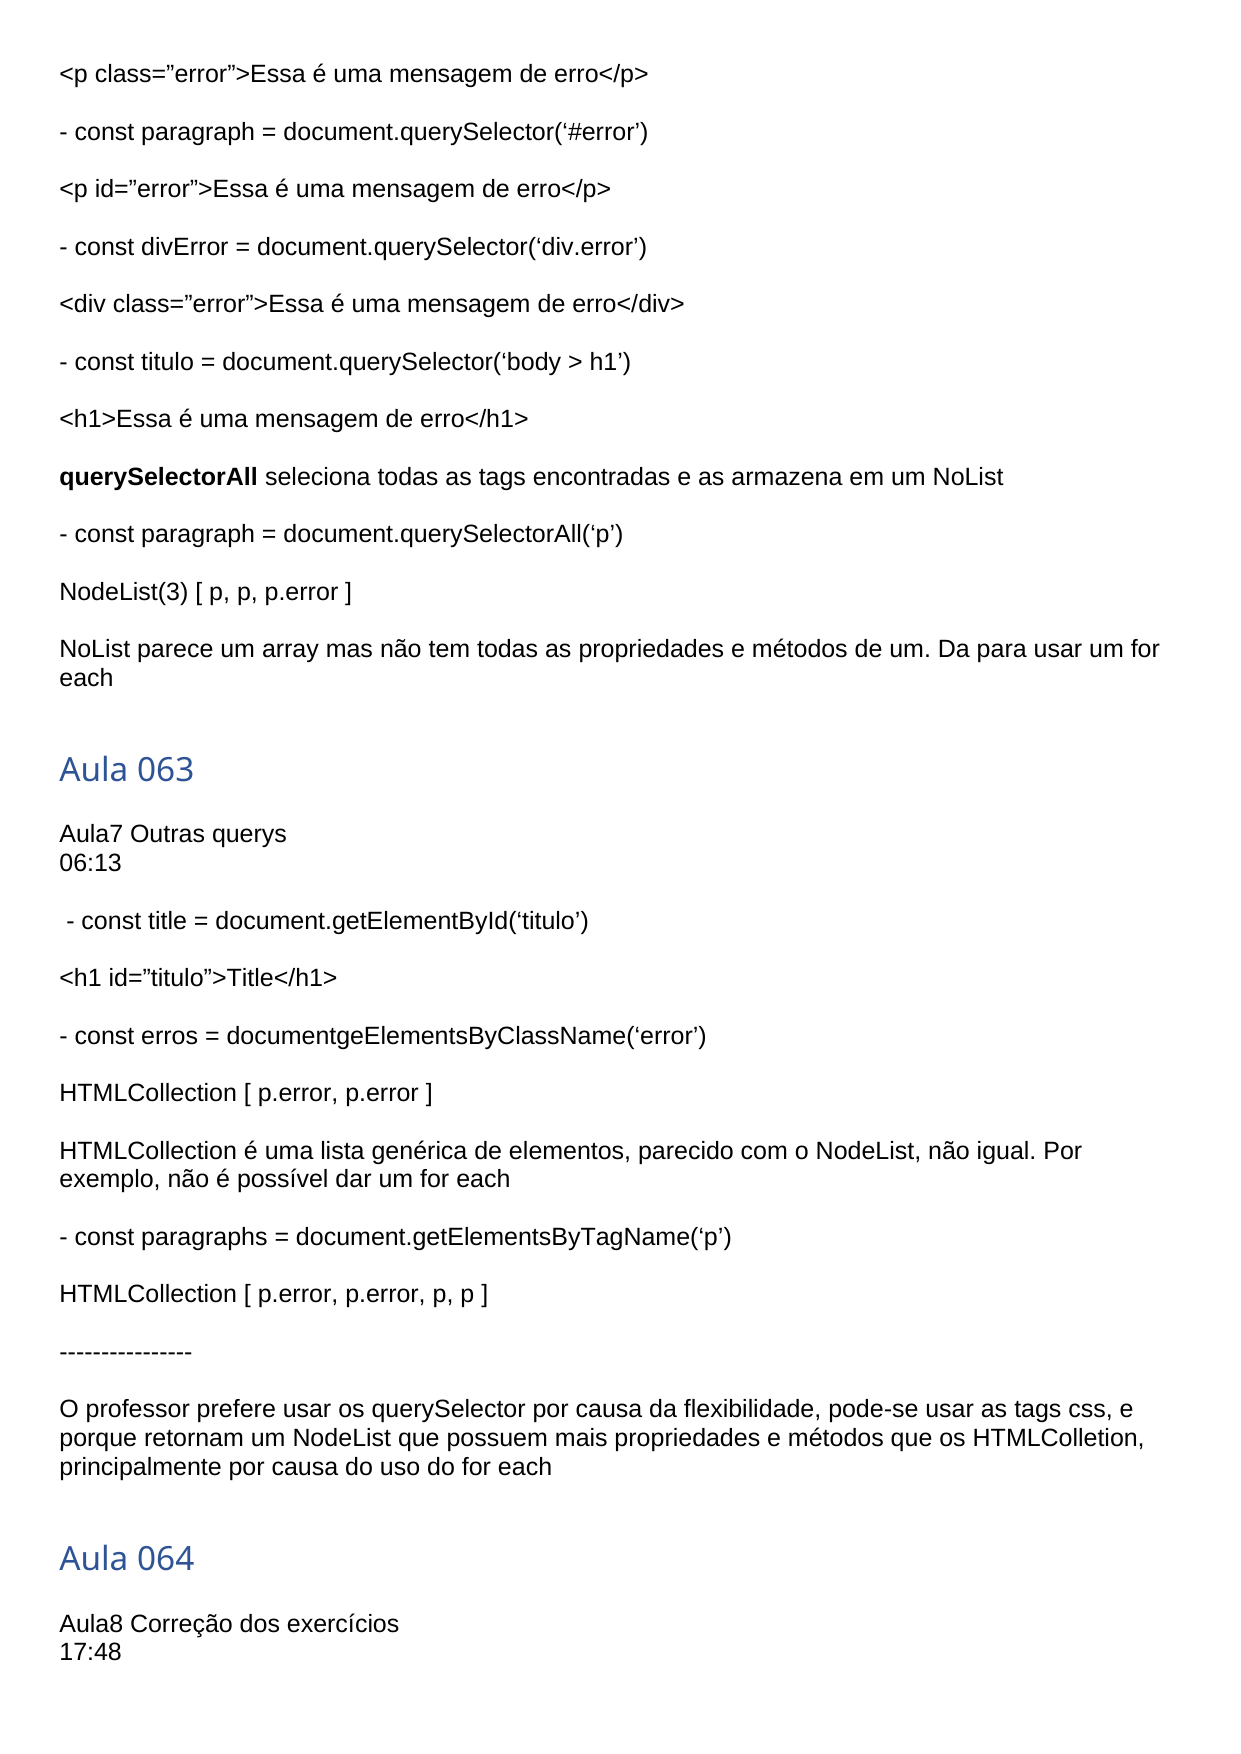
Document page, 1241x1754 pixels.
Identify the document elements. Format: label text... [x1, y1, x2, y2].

text - const divError = document.querySelector(‘div.error’) [59, 232, 1181, 260]
text Aula7 Outras querys [59, 819, 1181, 848]
text ---------------- [59, 1337, 1181, 1366]
text - const paragraph = document.querySelector(‘#error’) [59, 117, 1181, 145]
text <h1>Essa é uma mensagem de erro</h1> [59, 404, 1181, 433]
text HTMLCollection [ p.error, p.error ] [59, 1078, 1181, 1107]
text - const paragraphs = document.getElementsByTagName(‘p’) [59, 1222, 1181, 1251]
text - const paragraph = document.querySelectorAll(‘p’) [59, 519, 1181, 548]
text <p class=”error”>Essa é uma mensagem de erro</p> [59, 59, 1181, 88]
text - const titulo = document.querySelector(‘body > h1’) [59, 347, 1181, 375]
text 17:48 [59, 1637, 1181, 1666]
text querySelectorAll seleciona todas as tags encontradas e as armazena em um NoList [59, 462, 1181, 490]
text <div class=”error”>Essa é uma mensagem de erro</div> [59, 289, 1181, 318]
text 06:13 [59, 848, 1181, 877]
text - const title = document.getElementById(‘titulo’) [59, 906, 1181, 934]
text NoList parece um array mas não tem todas as propriedades e métodos de um. Da para usar um for each [59, 634, 1181, 692]
text NodeList(3) [ p, p, p.error ] [59, 577, 1181, 605]
text Aula8 Correção dos exercícios [59, 1609, 1181, 1637]
text O professor prefere usar os querySelector por causa da flexibilidade, pode-se usar as tags css, e porque retornam um NodeList que possuem mais propriedades e métodos que os HTMLColletion, principalmente por causa do uso do for each [59, 1394, 1181, 1481]
text <p id=”error”>Essa é uma mensagem de erro</p> [59, 174, 1181, 203]
text HTMLCollection [ p.error, p.error, p, p ] [59, 1279, 1181, 1308]
text HTMLCollection é uma lista genérica de elementos, parecido com o NodeList, não igual. Por exemplo, não é possível dar um for each [59, 1136, 1181, 1193]
text - const erros = documentgeElementsByClassName(‘error’) [59, 1021, 1181, 1049]
subtitle Aula 064 [59, 1534, 1181, 1580]
text <h1 id=”titulo”>Title</h1> [59, 963, 1181, 992]
subtitle Aula 063 [59, 745, 1181, 791]
